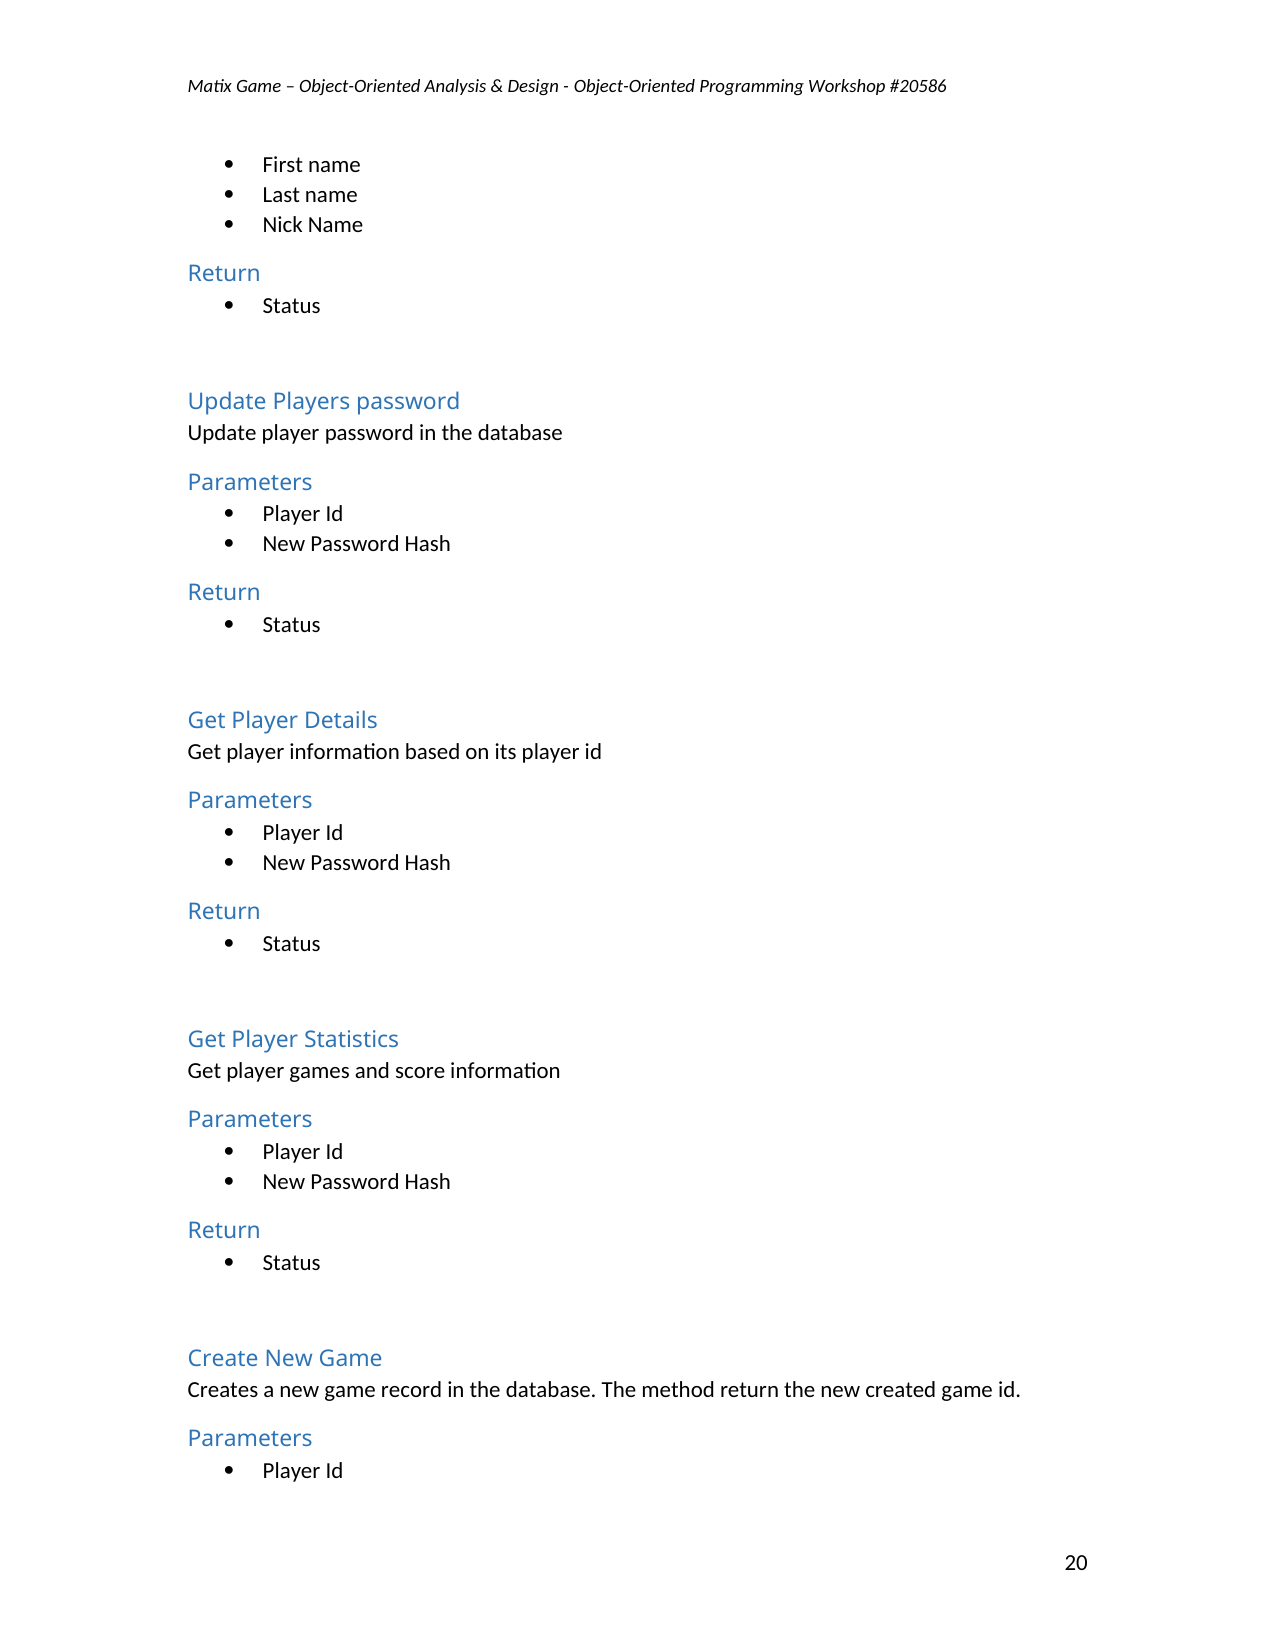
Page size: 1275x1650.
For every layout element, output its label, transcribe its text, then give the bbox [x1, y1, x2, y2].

list Status [225, 291, 1087, 319]
list Status [225, 610, 1087, 638]
subtitle Update Players password [187, 385, 1087, 416]
list First name [225, 150, 1087, 178]
subtitle Get Player Details [187, 704, 1087, 735]
list Nick Name [225, 210, 1087, 238]
subtitle Parameters [187, 465, 1087, 497]
list Player Id [225, 499, 1087, 527]
subtitle Parameters [187, 1103, 1087, 1134]
text Get player information based on its player id [187, 737, 1087, 766]
list New Password Hash [225, 848, 1087, 876]
subtitle Return [187, 1214, 1087, 1245]
text Get player games and score information [187, 1056, 1087, 1084]
subtitle Parameters [187, 1422, 1087, 1453]
list Status [225, 929, 1087, 957]
subtitle Return [187, 576, 1087, 607]
list Player Id [225, 1137, 1087, 1165]
list Player Id [225, 818, 1087, 846]
list Last name [225, 180, 1087, 208]
subtitle Return [187, 895, 1087, 926]
subtitle Return [187, 257, 1087, 288]
list Player Id [225, 1456, 1087, 1484]
text Creates a new game record in the database. The method return the new created game id. [187, 1375, 1087, 1403]
subtitle Create New Game [187, 1342, 1087, 1373]
subtitle Parameters [187, 784, 1087, 816]
subtitle Get Player Statistics [187, 1023, 1087, 1054]
list Status [225, 1248, 1087, 1276]
list New Password Hash [225, 1167, 1087, 1195]
text Update player password in the database [187, 418, 1087, 447]
list New Password Hash [225, 529, 1087, 557]
